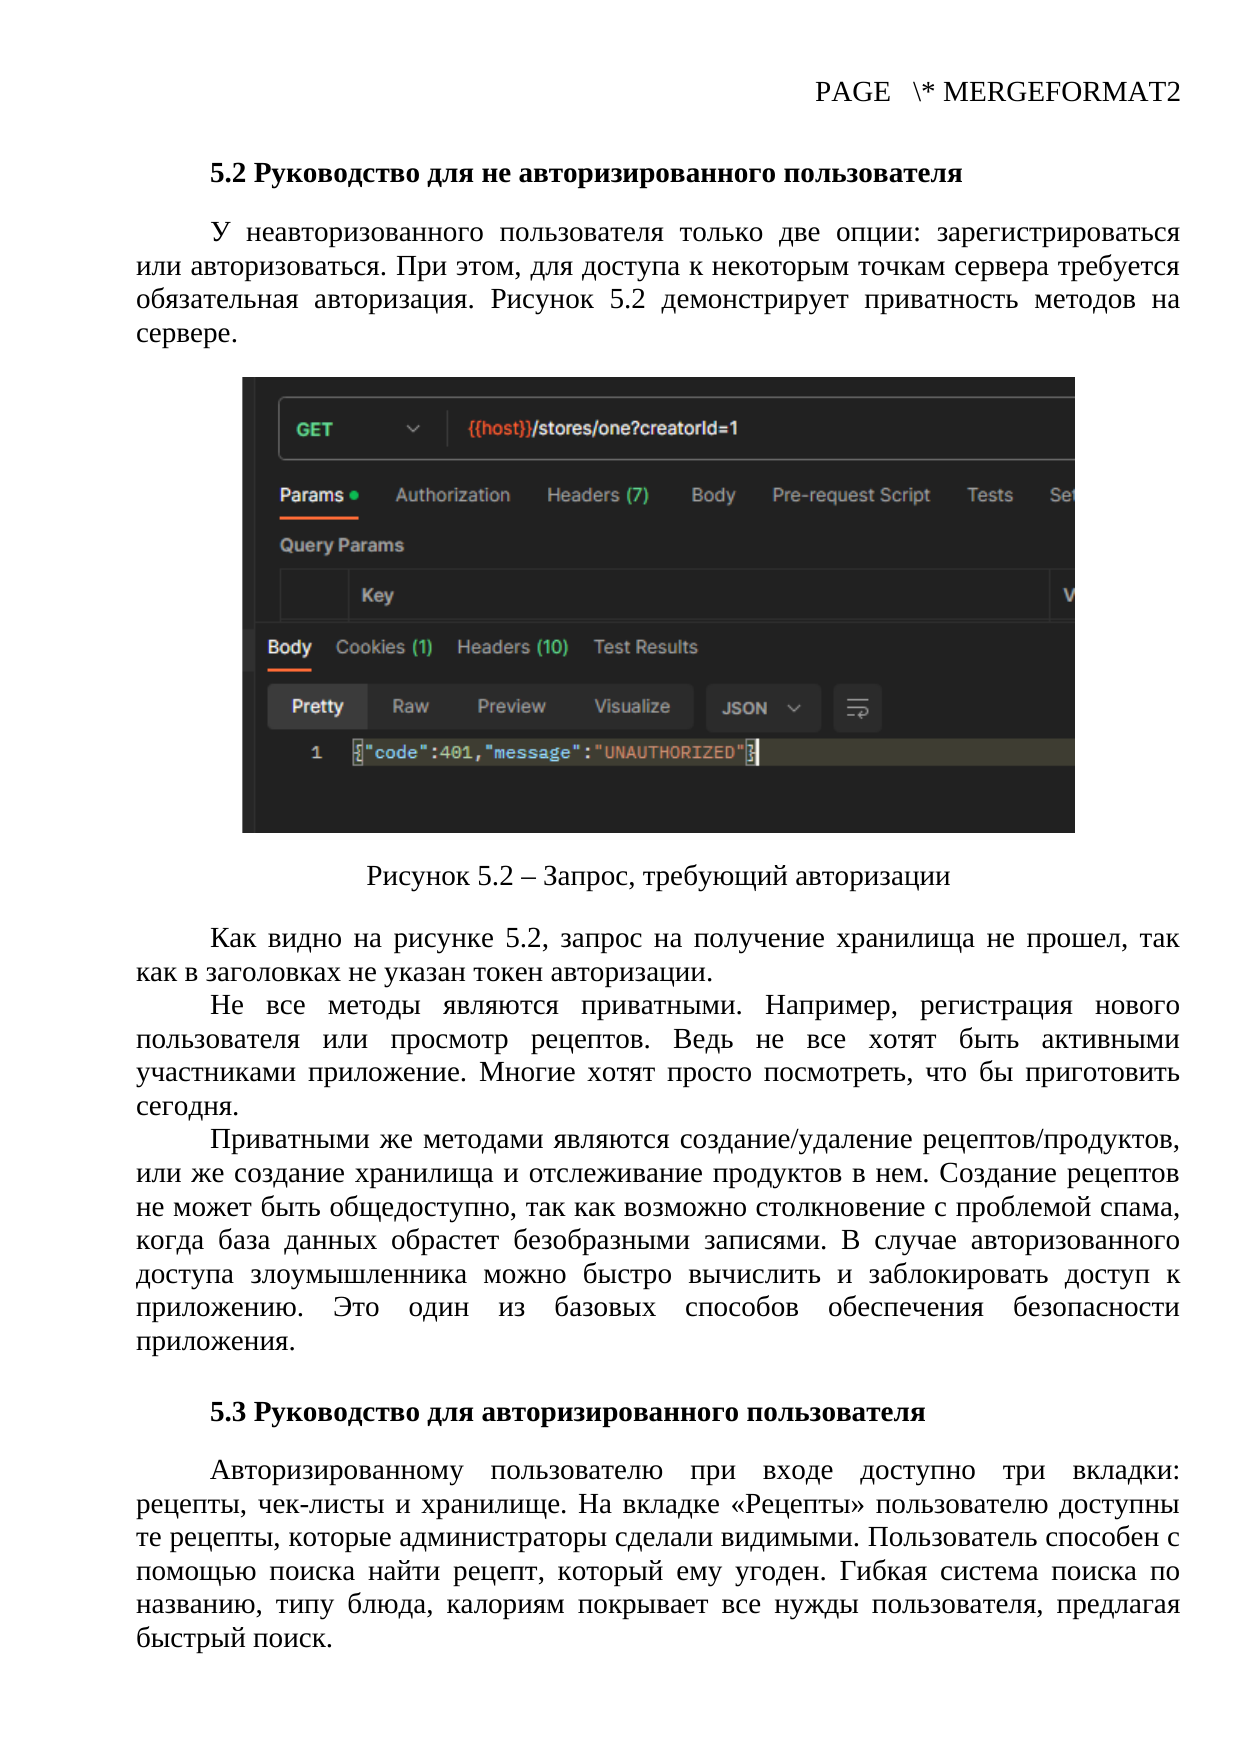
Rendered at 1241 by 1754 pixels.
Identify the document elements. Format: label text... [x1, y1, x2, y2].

picture [242, 377, 1075, 833]
text Авторизированному пользователю при входе доступно три вкладки: рецепты, чек-листы и хранилище. На вкладке «Рецепты» пользователю доступны те рецепты, которые администраторы сделали видимыми. Пользователь способен с помощью поиска найти рецепт, который ему угоден. Гибкая система поиска по названию, типу блюда, калориям покрывает все нужды пользователя, предлагая быстрый поиск. [136, 1452, 1181, 1654]
text Не все методы являются приватными. Например, регистрация нового пользователя или просмотр рецептов. Ведь не все хотят быть активными участниками приложение. Многие хотят просто посмотреть, что бы приготовить сегодня. [136, 987, 1181, 1122]
text Как видно на рисунке 5.2, запрос на получение хранилища не прошел, так как в заголовках не указан токен авторизации. [136, 920, 1181, 987]
text Приватными же методами являются создание/удаление рецептов/продуктов, или же создание хранилища и отслеживание продуктов в нем. Создание рецептов не может быть общедоступно, так как возможно столкновение с проблемой спама, когда база данных обрастет безобразными записями. В случае авторизованного доступа злоумышленника можно быстро вычислить и заблокировать доступ к приложению. Это один из базовых способов обеспечения безопасности приложения. [136, 1122, 1181, 1356]
text Рисунок 5.2 – Запрос, требующий авторизации [136, 858, 1181, 891]
text Руководство для не авторизированного пользователя [136, 156, 1181, 189]
text У неавторизованного пользователя только две опции: зарегистрироваться или авторизоваться. При этом, для доступа к некоторым точкам сервера требуется обязательная авторизация. Рисунок 5.2 демонстрирует приватность методов на сервере. [136, 214, 1181, 348]
text Руководство для авторизированного пользователя [136, 1394, 1181, 1427]
